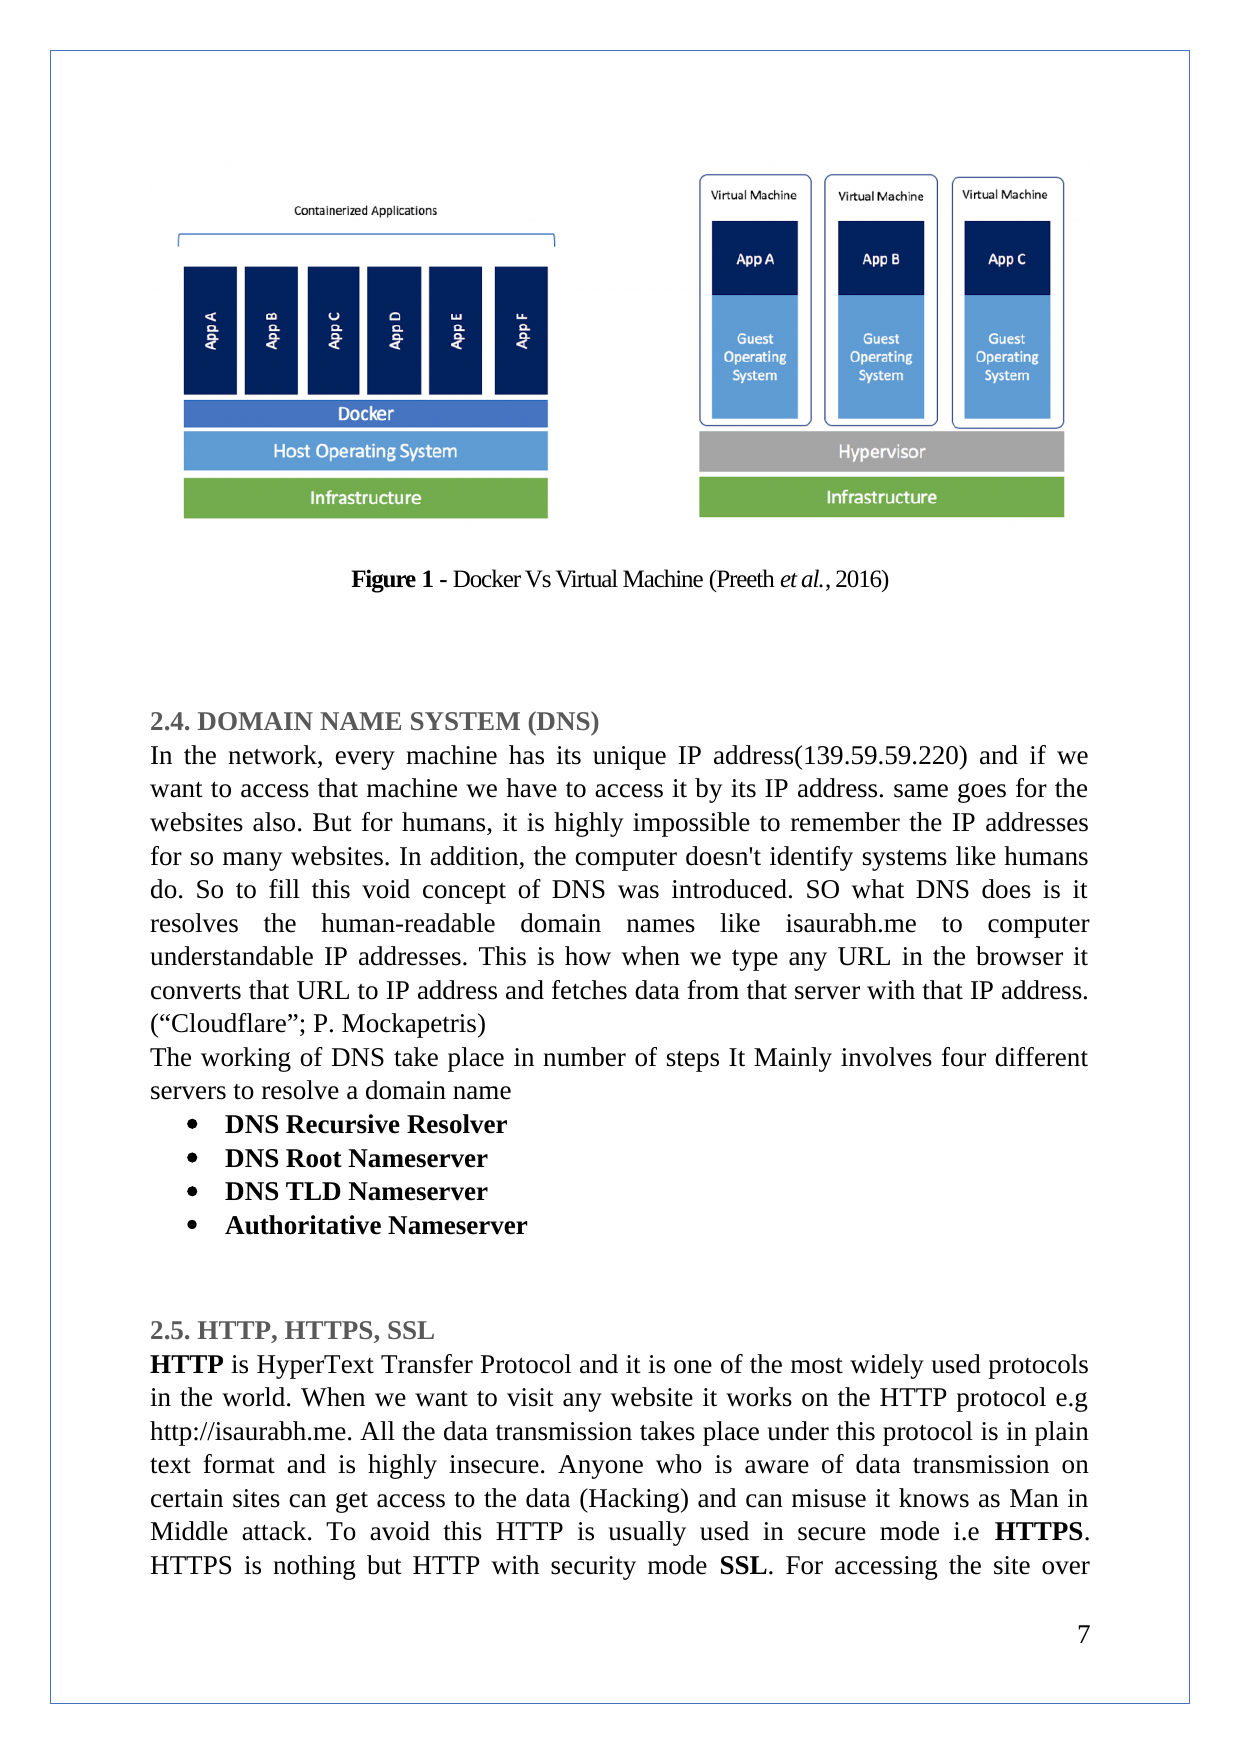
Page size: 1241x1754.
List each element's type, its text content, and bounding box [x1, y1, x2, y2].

list DNS Recursive Resolver [187, 1108, 1090, 1139]
list Authoritative Nameserver [187, 1209, 1090, 1241]
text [150, 1348, 1090, 1580]
text The working of DNS take place in number of steps It Mainly involves four different servers to resolve a domain name [150, 1041, 1090, 1106]
text In the network, every machine has its unique IP address(139.59.59.220) and if we want to access that machine we have to access it by its IP address. same goes for the websites also. But for humans, it is highly impossible to remember the IP addresses for so many websites. In addition, the computer doesn't identify systems like humans do. So to fill this void concept of DNS was introduced. SO what DNS does is it resolves the human-readable domain names like isaurabh.me to computer understandable IP addresses. This is how when we type any URL in the browser it converts that URL to IP address and fetches data from that server with that IP address. (“Cloudflare”; P. Mockapetris) [150, 739, 1090, 1038]
list DNS TLD Nameserver [187, 1176, 1090, 1207]
subtitle 2.5. HTTP, HTTPS, SSL [150, 1314, 1090, 1345]
subtitle 2.4. DOMAIN NAME SYSTEM (DNS) [150, 706, 1090, 737]
list DNS Root Nameserver [187, 1142, 1090, 1173]
picture [150, 150, 1091, 550]
